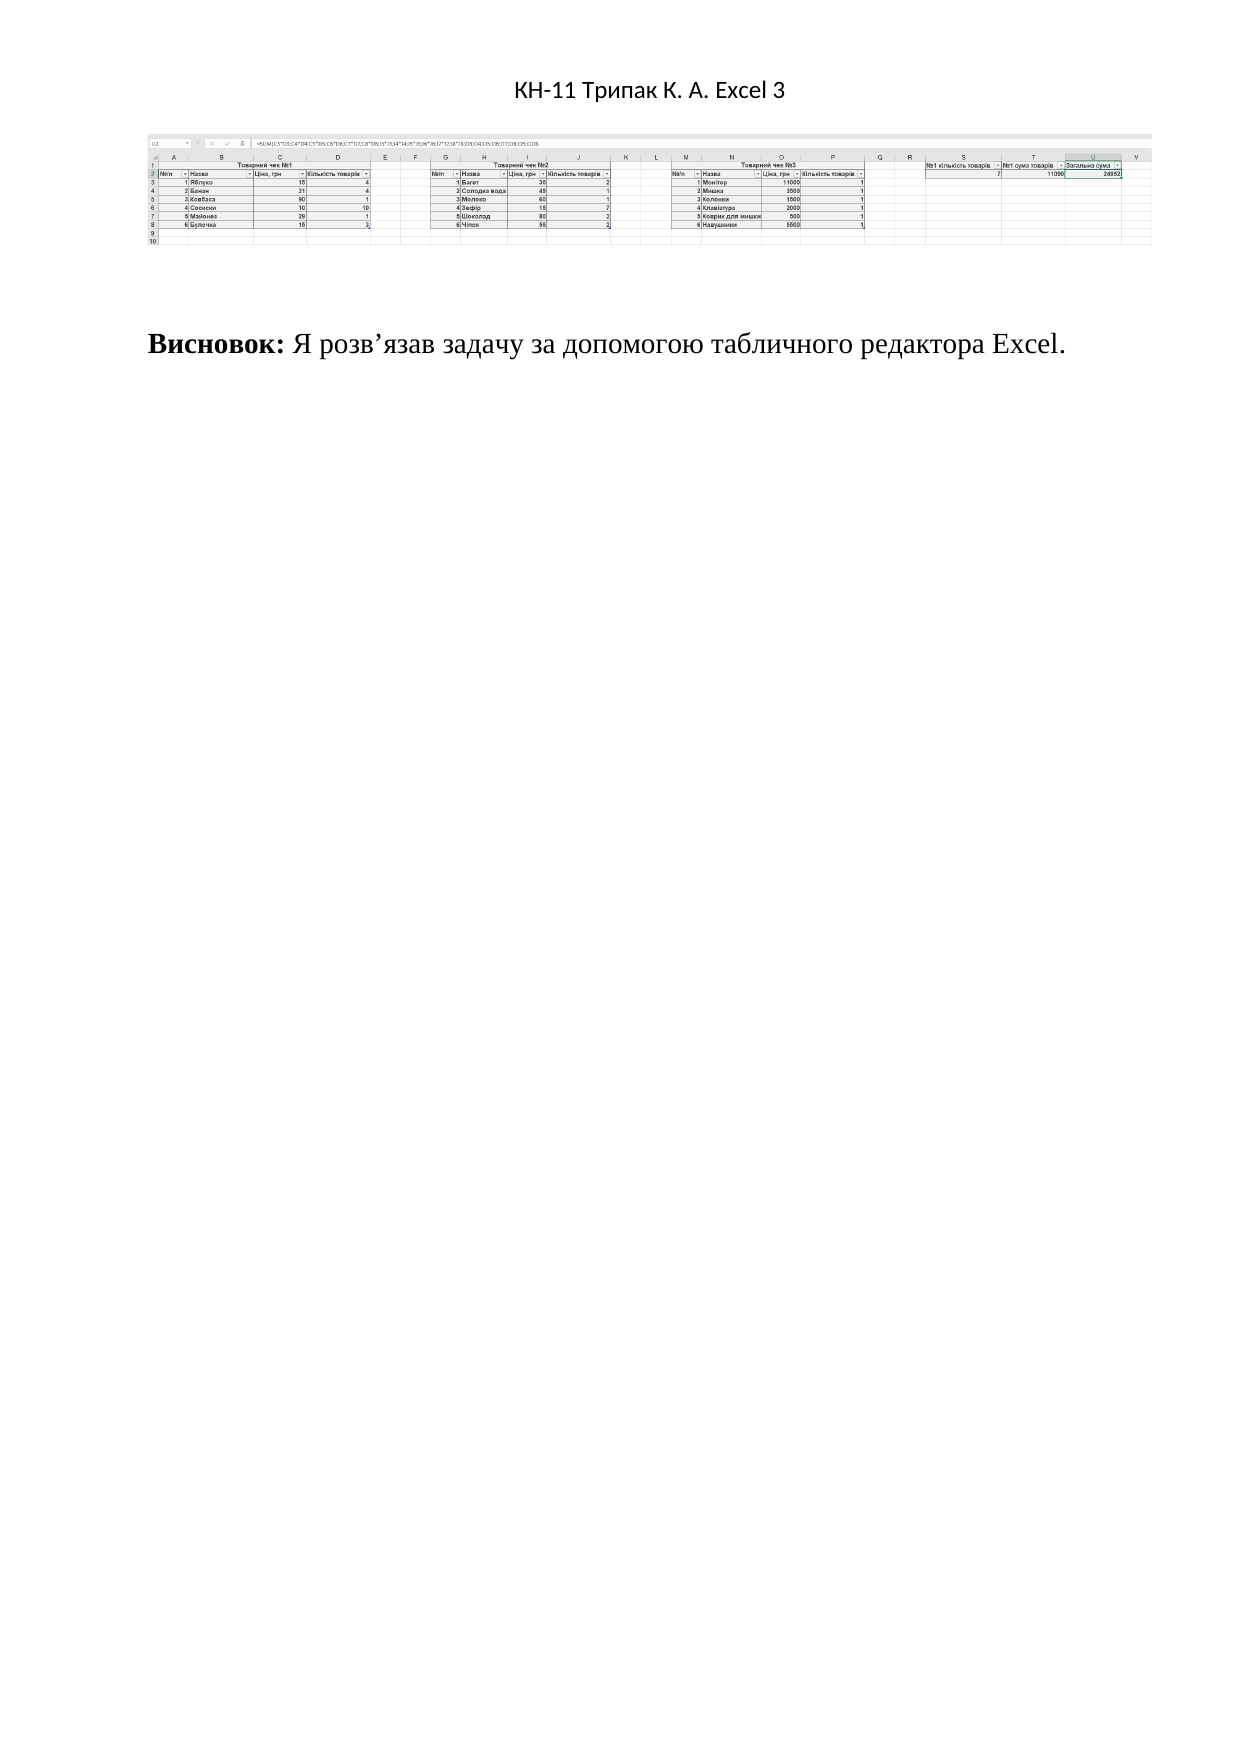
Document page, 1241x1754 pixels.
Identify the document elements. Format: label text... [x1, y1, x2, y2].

picture [147, 134, 1152, 245]
text Висновок: Я розв’язав задачу за допомогою табличного редактора Excel. [148, 326, 1152, 360]
